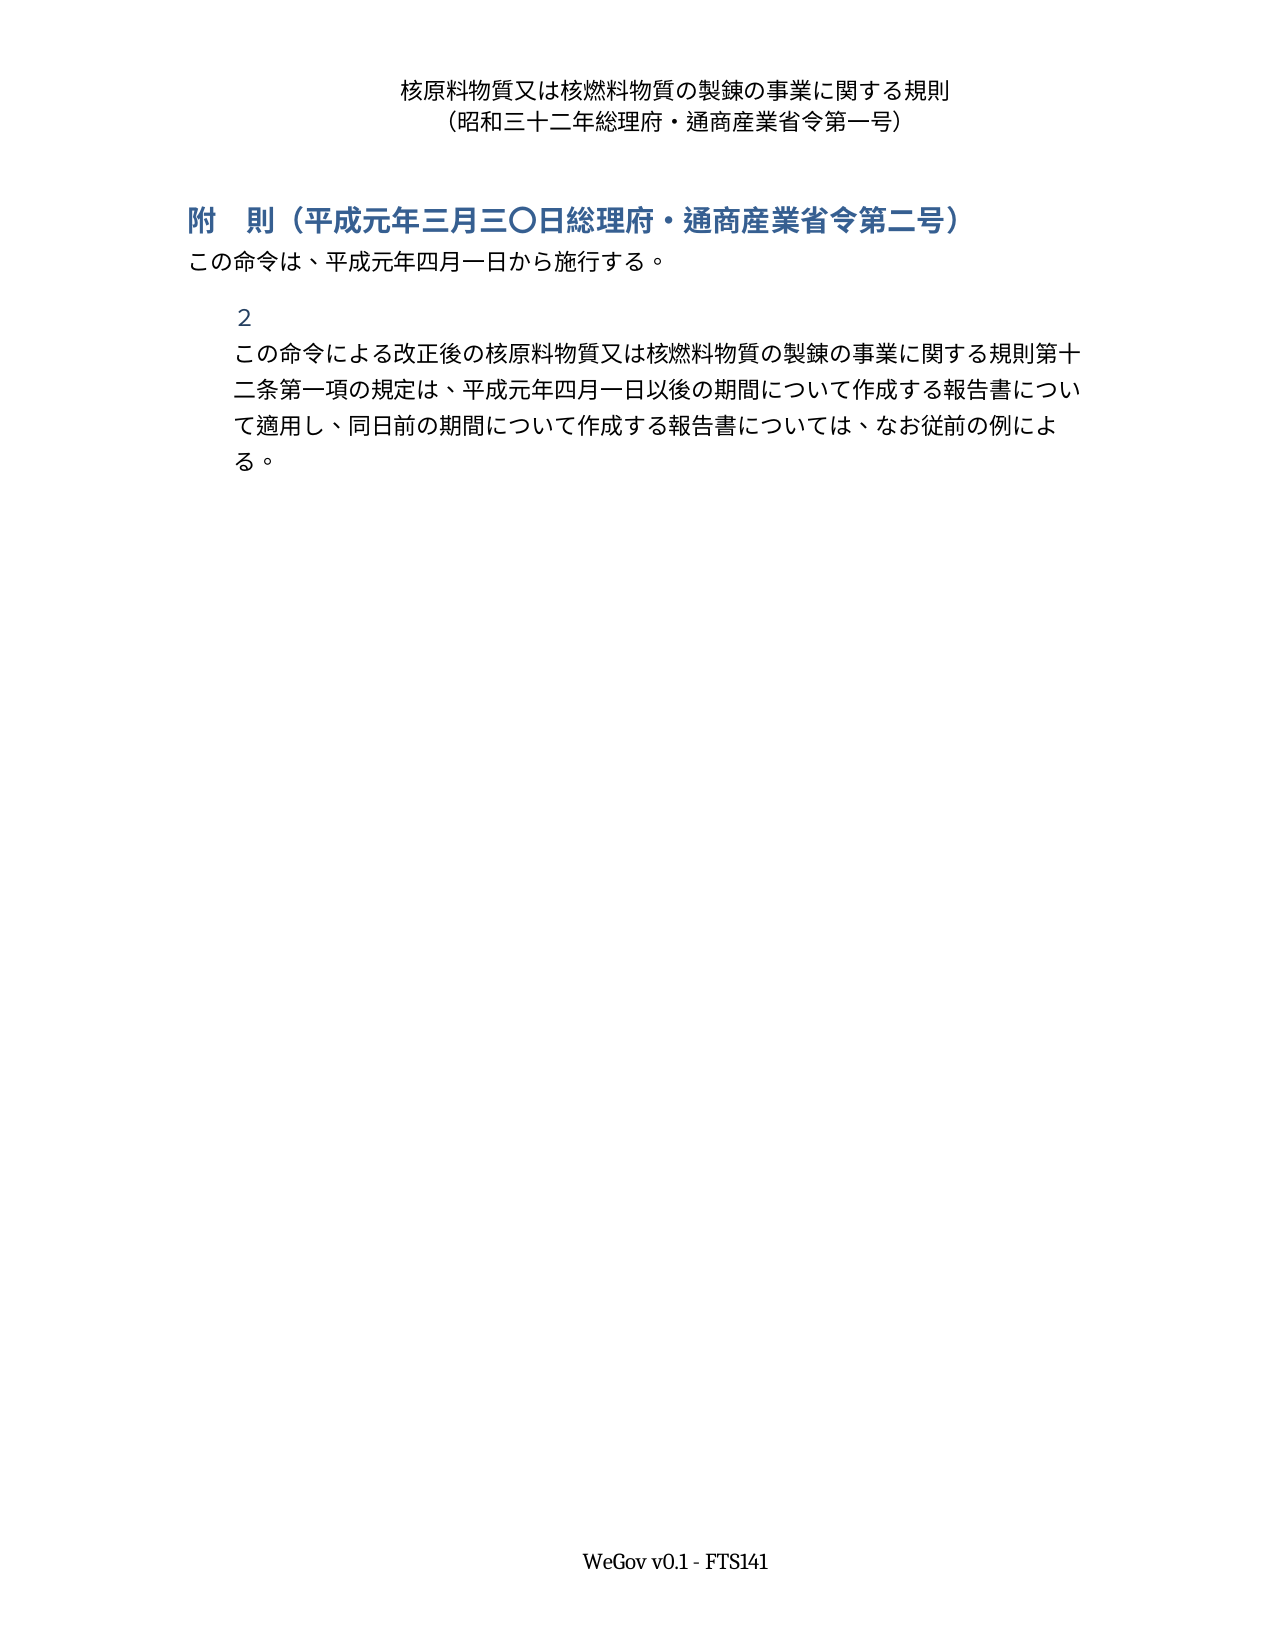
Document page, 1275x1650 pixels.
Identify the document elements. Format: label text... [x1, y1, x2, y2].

subtitle ２ [233, 302, 1087, 334]
text この命令は、平成元年四月一日から施行する。 [187, 246, 1087, 277]
subtitle 附 則（平成元年三月三〇日総理府・通商産業省令第二号） [187, 200, 1087, 240]
text この命令による改正後の核原料物質又は核燃料物質の製錬の事業に関する規則第十二条第一項の規定は、平成元年四月一日以後の期間について作成する報告書について適用し、同日前の期間について作成する報告書については、なお従前の例による。 [233, 338, 1087, 477]
